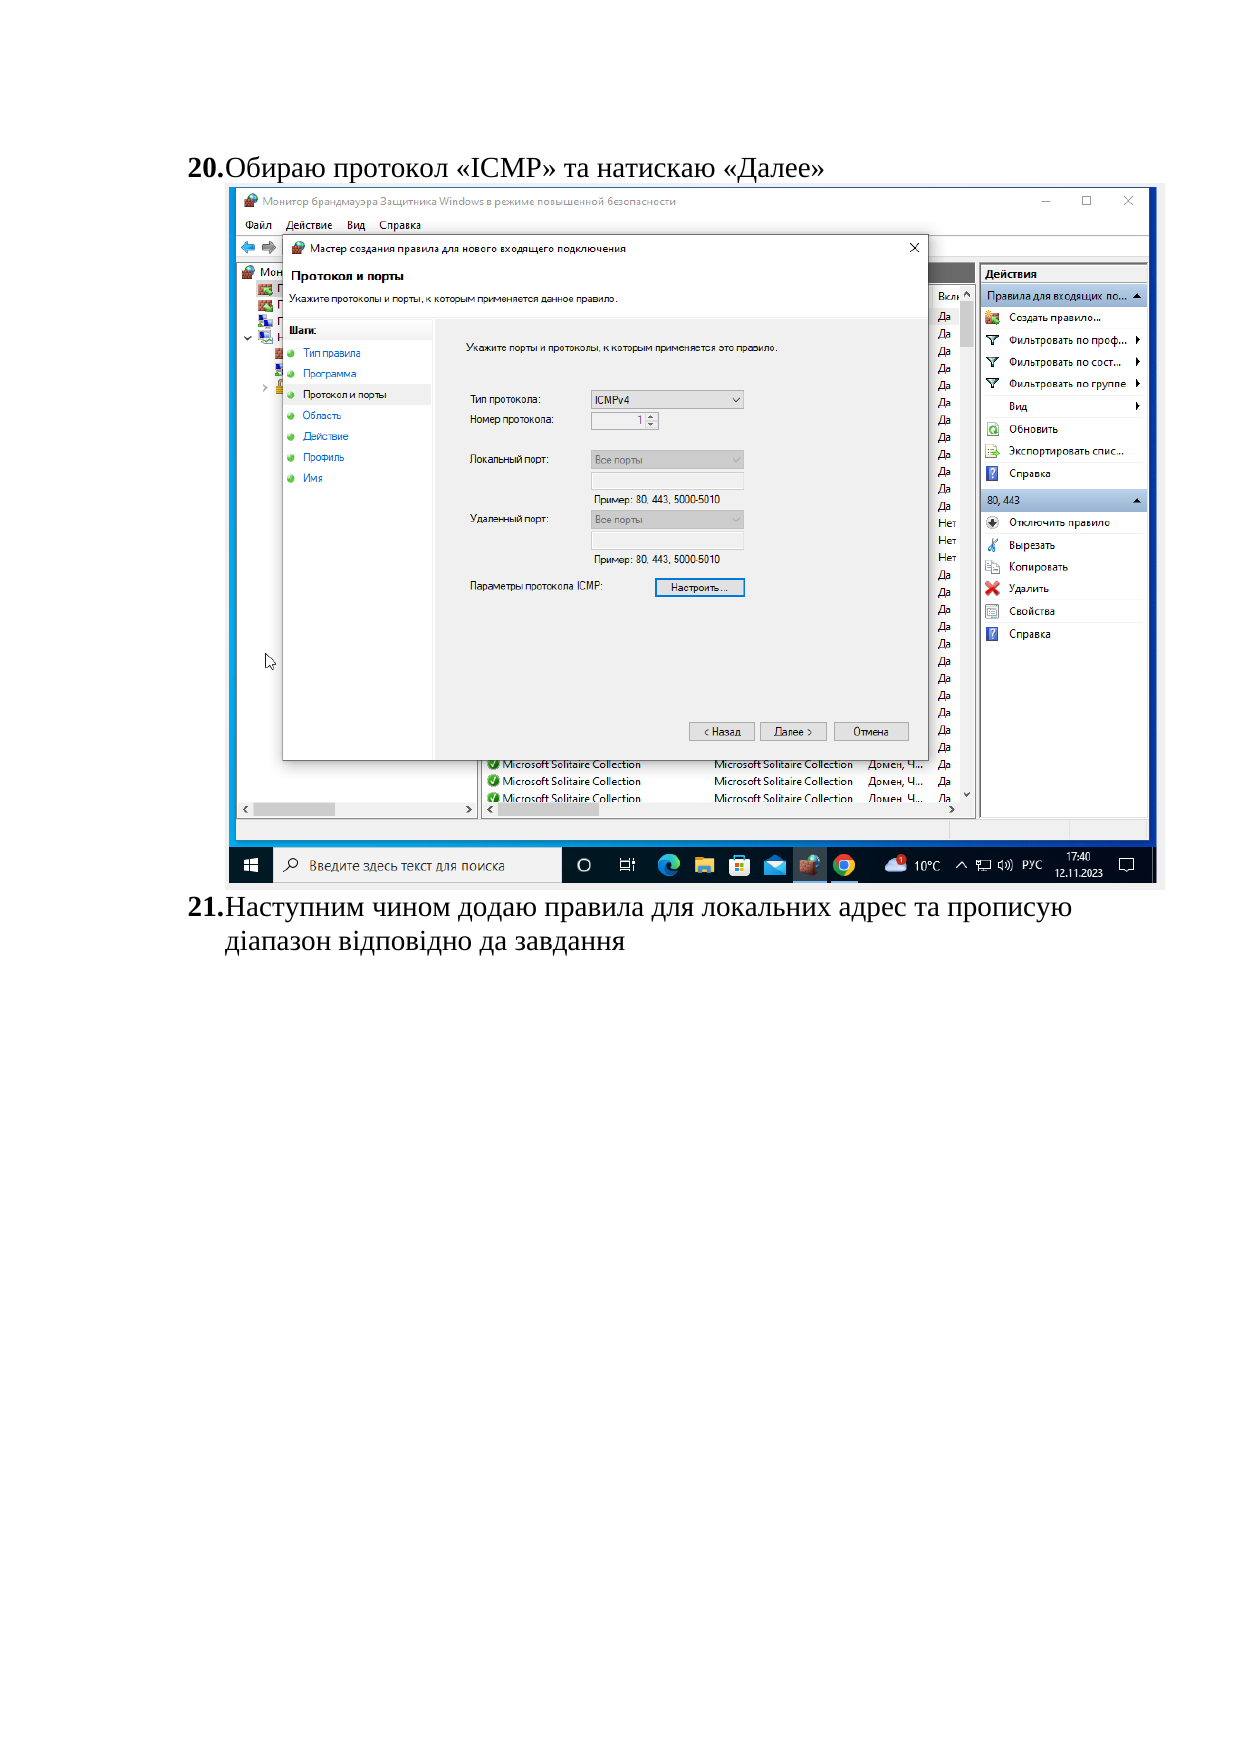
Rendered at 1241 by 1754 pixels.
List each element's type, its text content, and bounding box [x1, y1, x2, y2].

list Наступним чином додаю правила для локальних адрес та прописую діапазон відповідно да завдання Та натискаю «Далее» [187, 889, 1090, 956]
picture [225, 183, 1166, 890]
